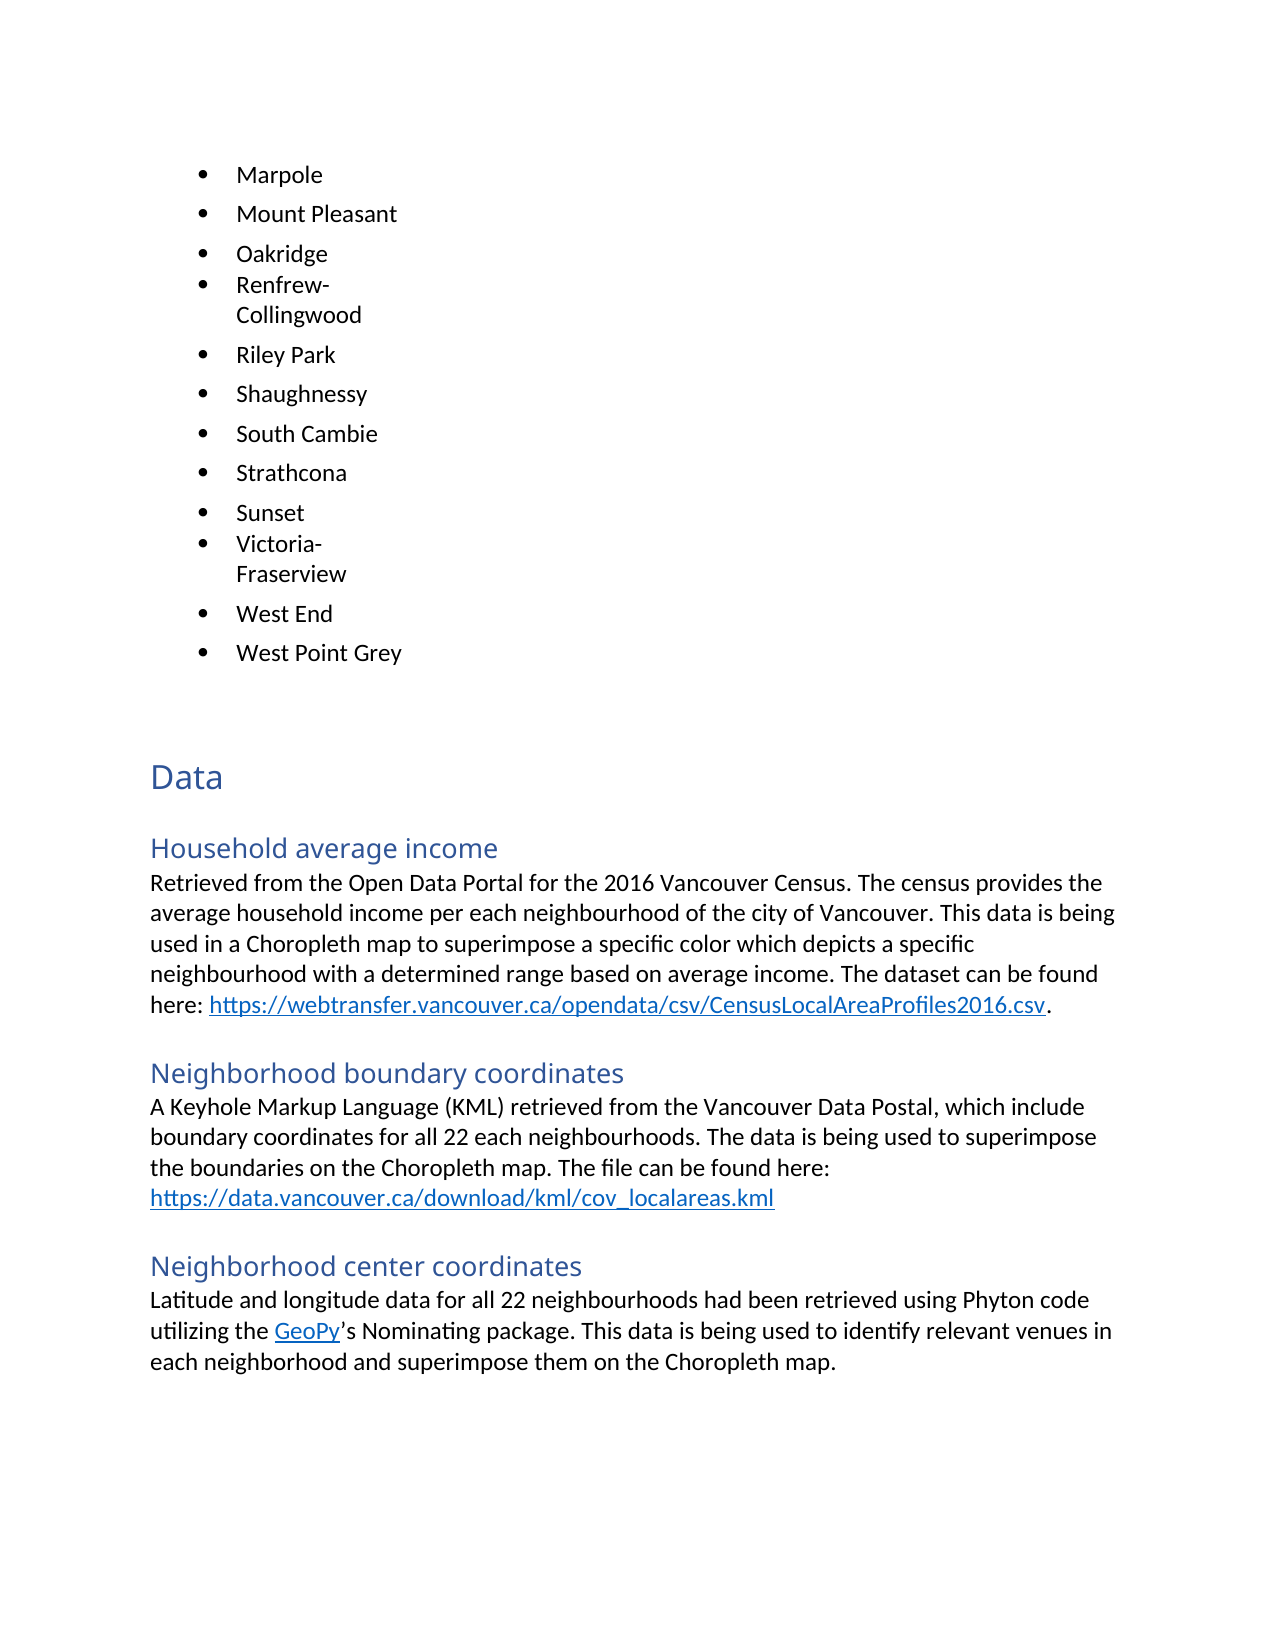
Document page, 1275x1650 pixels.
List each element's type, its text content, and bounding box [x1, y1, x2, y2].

table_cell Oakridge [150, 229, 439, 269]
text Latitude and longitude data for all 22 neighbourhoods had been retrieved using Phyton code utilizing the GeoPy’s Nominating package. This data is being used to identify relevant venues in each neighborhood and superimpose them on the Choropleth map. [150, 1284, 1125, 1376]
subtitle Data [150, 754, 1125, 799]
table_cell Strathcona [150, 449, 439, 488]
table_cell Renfrew-Collingwood [150, 269, 439, 330]
table_cell Riley Park [150, 330, 439, 369]
text A Keyhole Markup Language (KML) retrieved from the Vancouver Data Postal, which include boundary coordinates for all 22 each neighbourhoods. The data is being used to superimpose the boundaries on the Choropleth map. The file can be found here: https://data.vancouver.ca/download/kml/cov_localareas.kml [150, 1091, 1125, 1213]
table_cell West End [150, 589, 439, 628]
table_cell Shaughnessy [150, 369, 439, 409]
subtitle Neighborhood center coordinates [150, 1248, 1125, 1284]
table_cell South Cambie [150, 409, 439, 448]
text Retrieved from the Open Data Portal for the 2016 Vancouver Census. The census provides the average household income per each neighbourhood of the city of Vancouver. This data is being used in a Choropleth map to superimpose a specific color which depicts a specific neighbourhood with a determined range based on average income. The dataset can be found here: https://webtransfer.vancouver.ca/opendata/csv/CensusLocalAreaProfiles2016.csv. [150, 867, 1125, 1019]
text Household average income [150, 830, 1125, 867]
table_cell Mount Pleasant [150, 190, 439, 229]
table_cell Victoria-Fraserview [150, 528, 439, 589]
table_cell Sunset [150, 488, 439, 528]
subtitle Neighborhood boundary coordinates [150, 1054, 1125, 1091]
table_cell Marpole [150, 150, 439, 189]
table_cell West Point Grey [150, 628, 439, 668]
